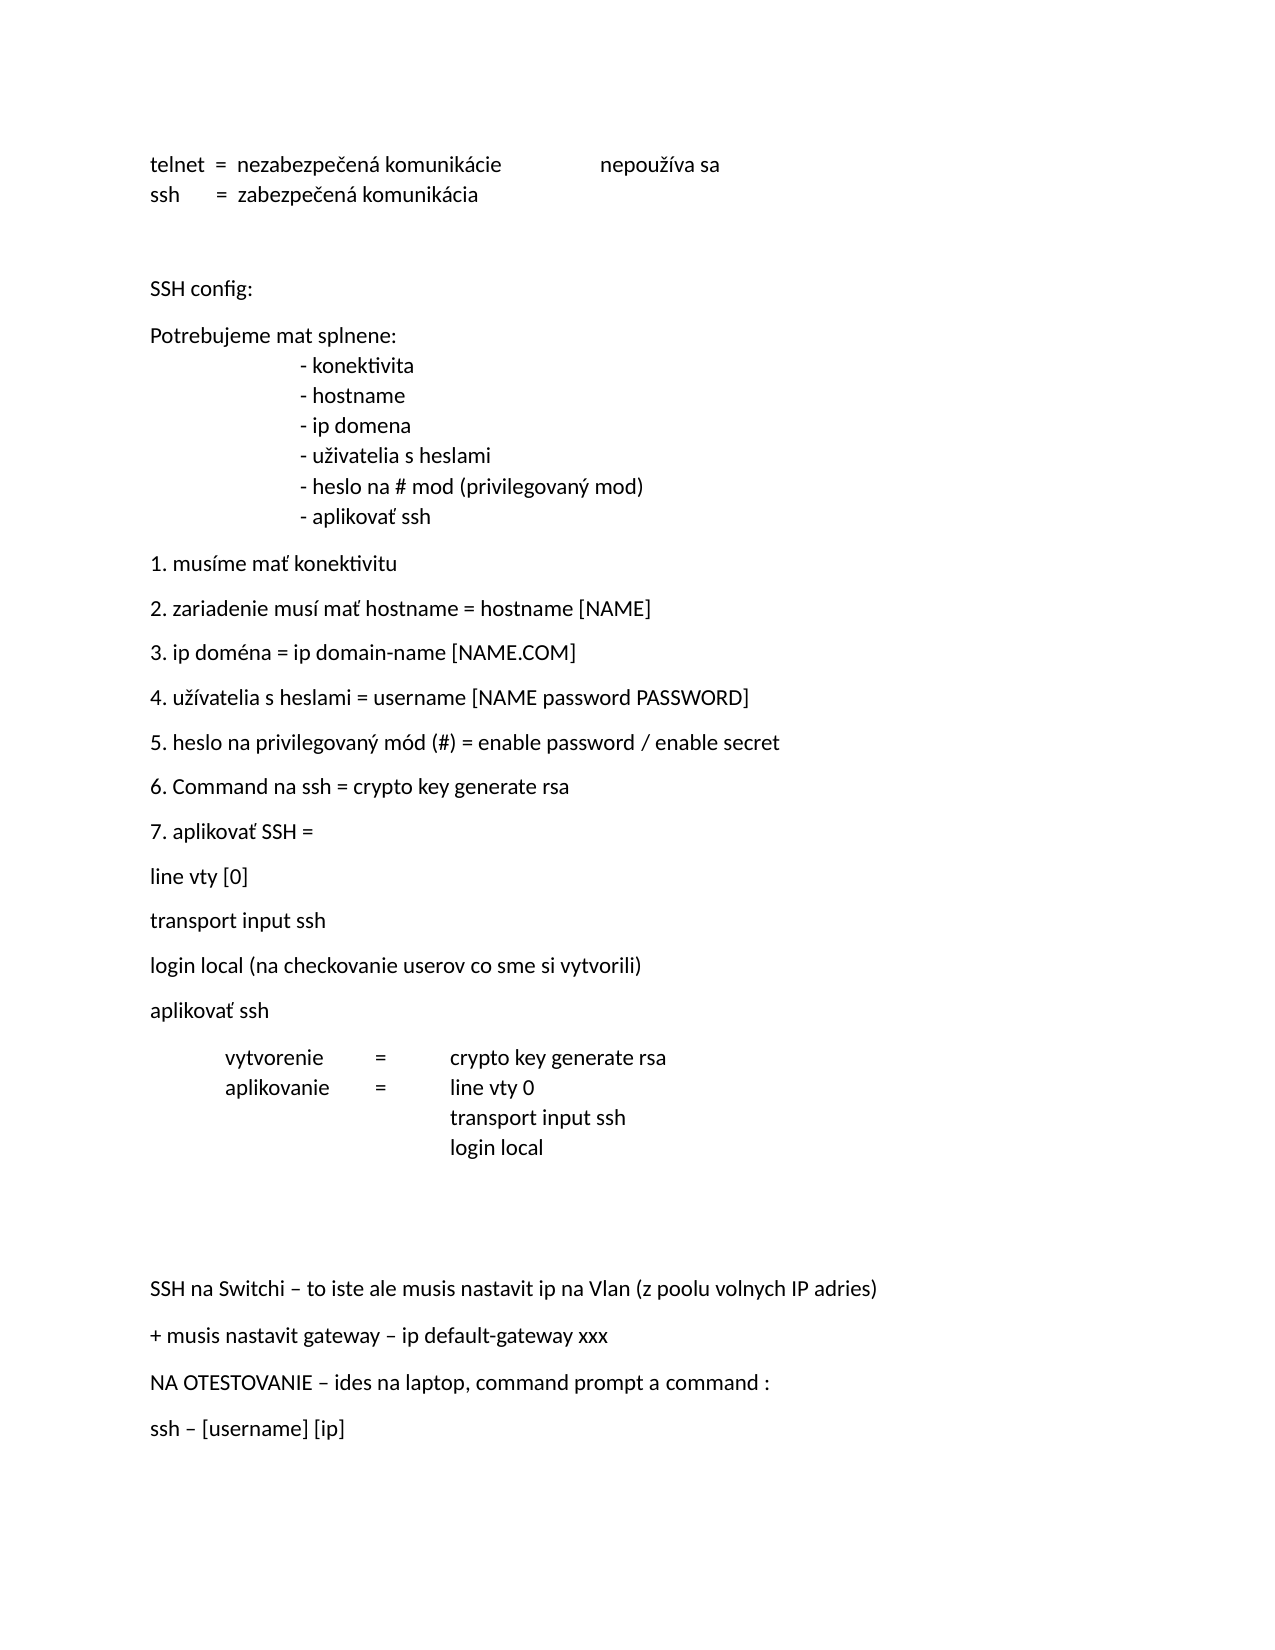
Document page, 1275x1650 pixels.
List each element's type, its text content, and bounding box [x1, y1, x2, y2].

text aplikovať ssh [150, 996, 1125, 1024]
text NA OTESTOVANIE – ides na laptop, command prompt a command : [150, 1368, 1125, 1396]
text telnet = nezabezpečená komunikácie nepoužíva sa ssh = zabezpečená komunikácia [150, 150, 1125, 208]
text 5. heslo na privilegovaný mód (#) = enable password / enable secret [150, 728, 1125, 756]
text 6. Command na ssh = crypto key generate rsa [150, 772, 1125, 800]
text 2. zariadenie musí mať hostname = hostname [NAME] [150, 594, 1125, 622]
text SSH config: [150, 274, 1125, 302]
text 7. aplikovať SSH = [150, 817, 1125, 845]
text + musis nastavit gateway – ip default-gateway xxx [150, 1321, 1125, 1349]
text ssh – [username] [ip] [150, 1414, 1125, 1443]
text 1. musíme mať konektivitu [150, 549, 1125, 577]
text Potrebujeme mat splnene: - konektivita - hostname - ip domena - uživatelia s heslami - heslo na # mod (privilegovaný mod) - aplikovať ssh [150, 321, 1125, 530]
text vytvorenie = crypto key generate rsa aplikovanie = line vty 0 transport input ssh login local [150, 1043, 1125, 1161]
text SSH na Switchi – to iste ale musis nastavit ip na Vlan (z poolu volnych IP adries) [150, 1274, 1125, 1302]
text line vty [0] [150, 862, 1125, 890]
text transport input ssh [150, 906, 1125, 934]
text login local (na checkovanie userov co sme si vytvorili) [150, 951, 1125, 979]
text 3. ip doména = ip domain-name [NAME.COM] [150, 638, 1125, 666]
text 4. užívatelia s heslami = username [NAME password PASSWORD] [150, 683, 1125, 711]
